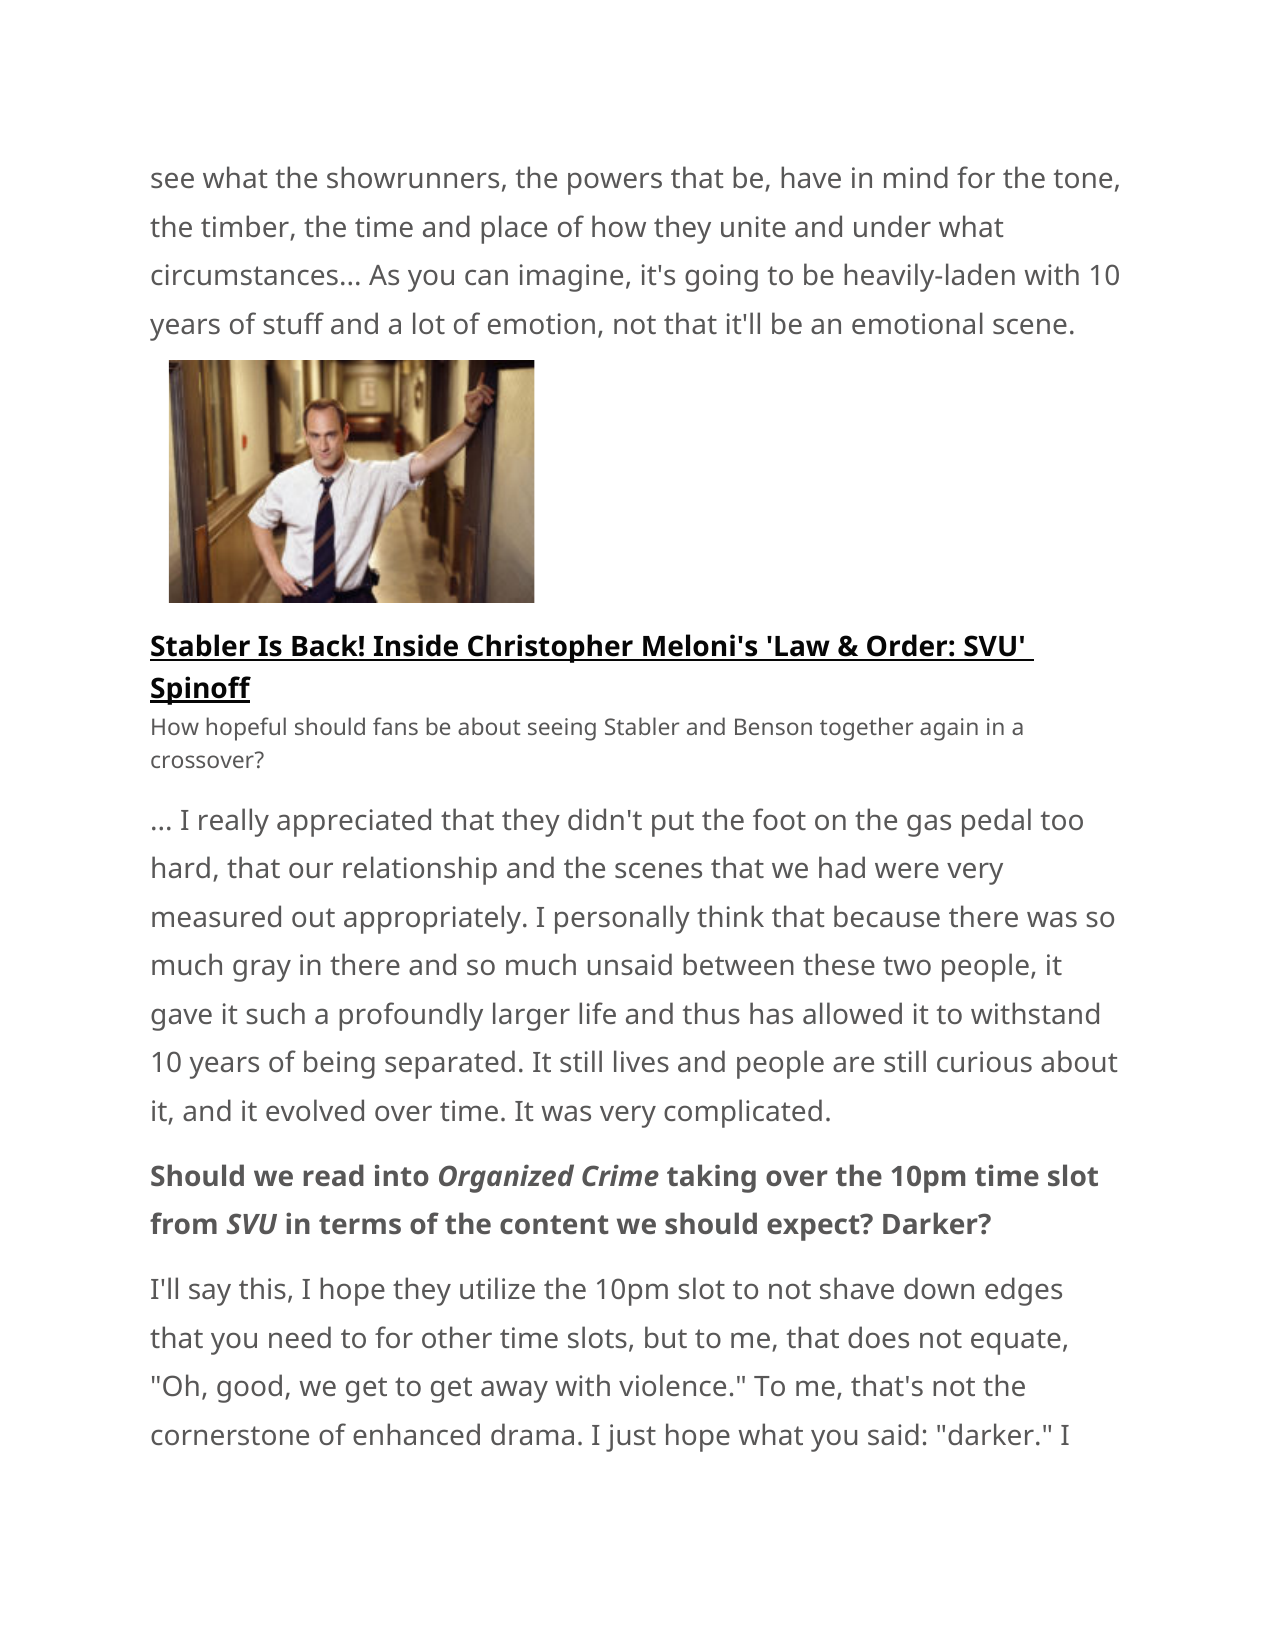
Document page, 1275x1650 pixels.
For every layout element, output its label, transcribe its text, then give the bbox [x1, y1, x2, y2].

subtitle Stabler Is Back! Inside Christopher Meloni's 'Law & Order: SVU' Spinoff [150, 627, 1125, 706]
text Should we read into Organized Crime taking over the 10pm time slot from SVU in terms of the content we should expect? Darker? [150, 1147, 1125, 1244]
text SEE ALSO [150, 360, 1125, 608]
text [150, 150, 1125, 344]
text How hopeful should fans be about seeing Stabler and Benson together again in a crossover? [150, 709, 1125, 775]
text ... I really appreciated that they didn't put the foot on the gas pedal too hard, that our relationship and the scenes that we had were very measured out appropriately. I personally think that because there was so much gray in there and so much unsaid between these two people, it gave it such a profoundly larger life and thus has allowed it to withstand 10 years of being separated. It still lives and people are still curious about it, and it evolved over time. It was very complicated. [150, 792, 1125, 1131]
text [150, 1261, 1125, 1455]
